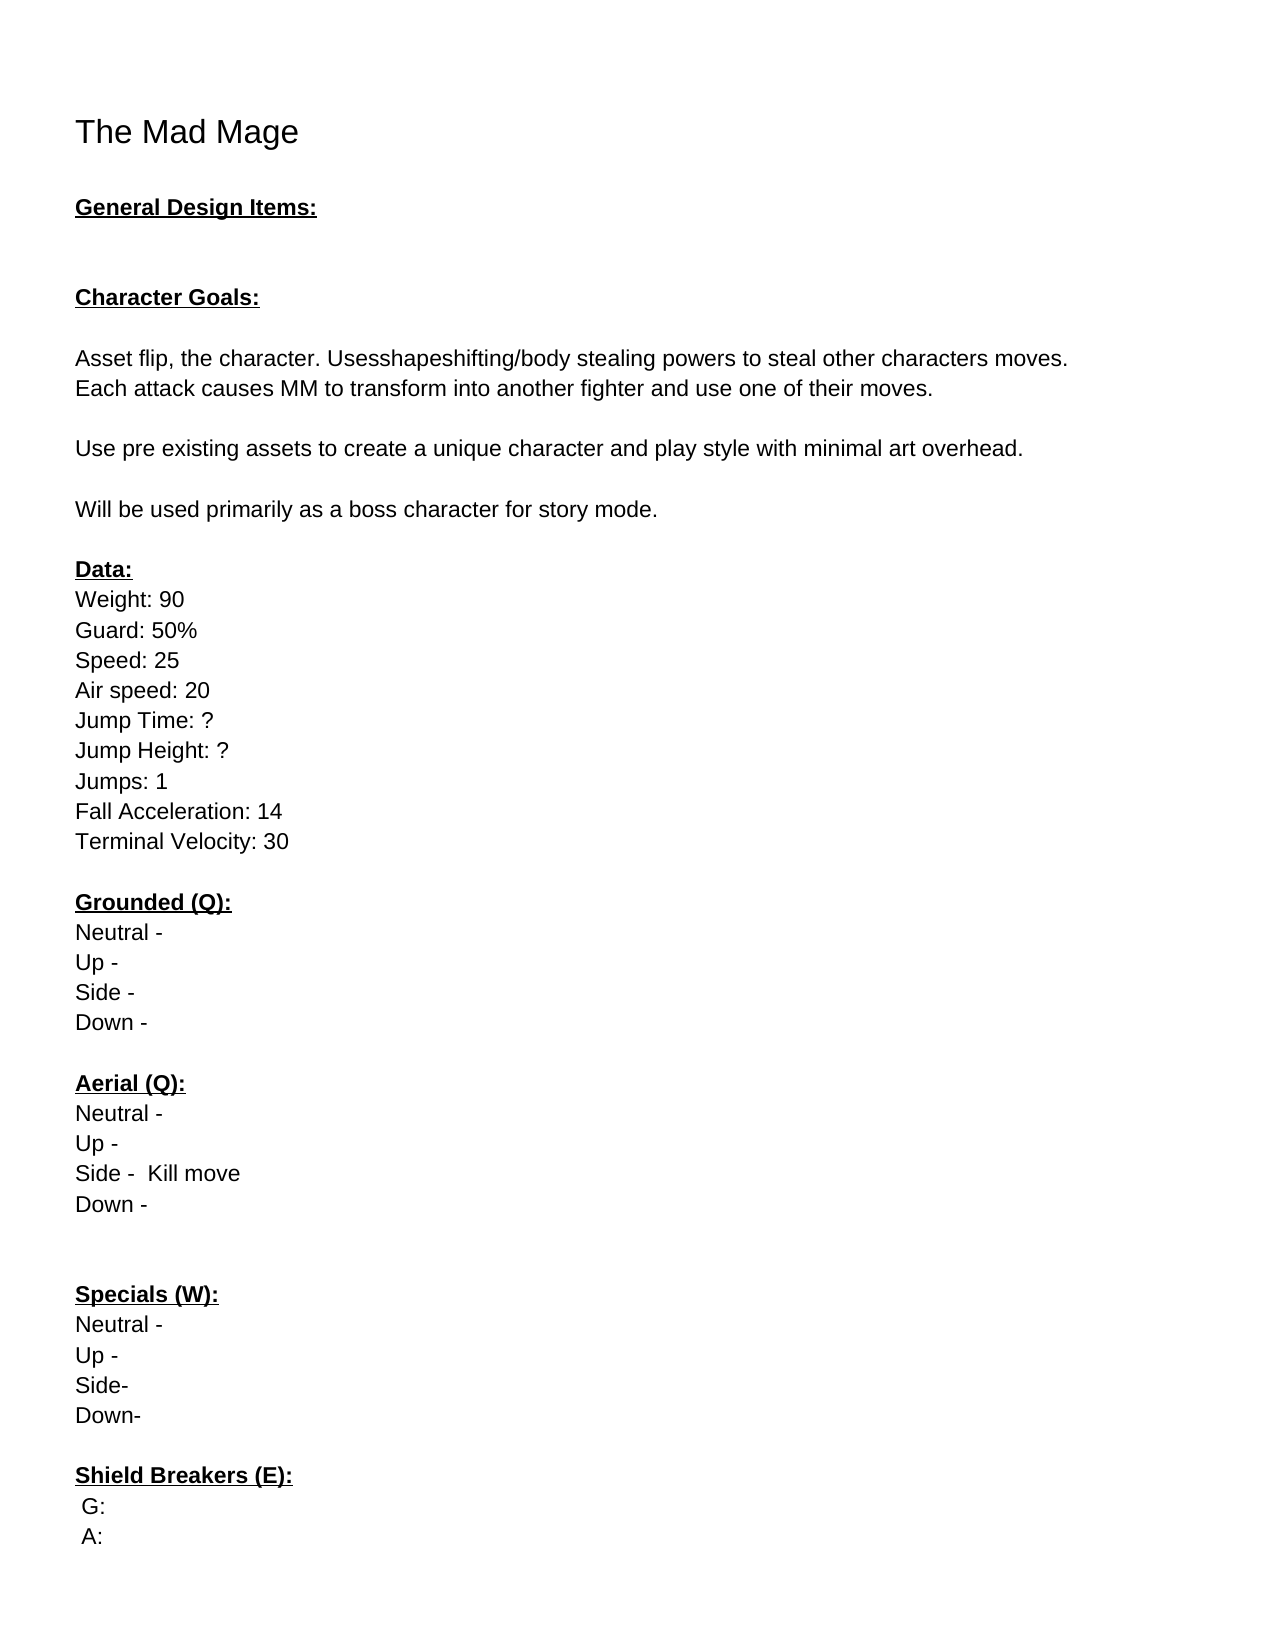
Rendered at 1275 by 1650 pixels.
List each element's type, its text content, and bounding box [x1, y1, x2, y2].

text Down- [75, 1402, 1200, 1428]
text Character Goals: [75, 284, 1200, 311]
text Side - Kill move [75, 1160, 1200, 1187]
text Specials (W): [75, 1281, 1200, 1307]
text Neutral - [75, 919, 1200, 945]
text Up - [75, 1130, 1200, 1156]
text Jump Height: ? [75, 737, 1200, 764]
text A: [75, 1523, 1200, 1549]
text G: [75, 1493, 1200, 1519]
text General Design Items: [75, 194, 1200, 220]
text Neutral - [75, 1100, 1200, 1126]
text Shield Breakers (E): [75, 1462, 1200, 1489]
text Use pre existing assets to create a unique character and play style with minimal art overhead. [75, 435, 1200, 462]
text Asset flip, the character. Usesshapeshifting/body stealing powers to steal other characters moves. [75, 345, 1200, 371]
text Weight: 90 [75, 586, 1200, 613]
text Air speed: 20 [75, 677, 1200, 703]
text Fall Acceleration: 14 [75, 798, 1200, 824]
text Aerial (Q): [75, 1070, 1200, 1096]
text Down - [75, 1009, 1200, 1036]
text Will be used primarily as a boss character for story mode. [75, 496, 1200, 522]
text Guard: 50% [75, 617, 1200, 643]
text Each attack causes MM to transform into another fighter and use one of their moves. [75, 375, 1200, 401]
text Data: [75, 556, 1200, 582]
subtitle The Mad Mage [75, 112, 1200, 151]
text Up - [75, 1342, 1200, 1368]
text Neutral - [75, 1311, 1200, 1338]
text Speed: 25 [75, 647, 1200, 673]
text Down - [75, 1191, 1200, 1217]
text Up - [75, 949, 1200, 975]
text Side - [75, 979, 1200, 1005]
text Jump Time: ? [75, 707, 1200, 733]
text Side- [75, 1372, 1200, 1398]
text Jumps: 1 [75, 768, 1200, 794]
text Grounded (Q): [75, 888, 1200, 915]
text Terminal Velocity: 30 [75, 828, 1200, 854]
